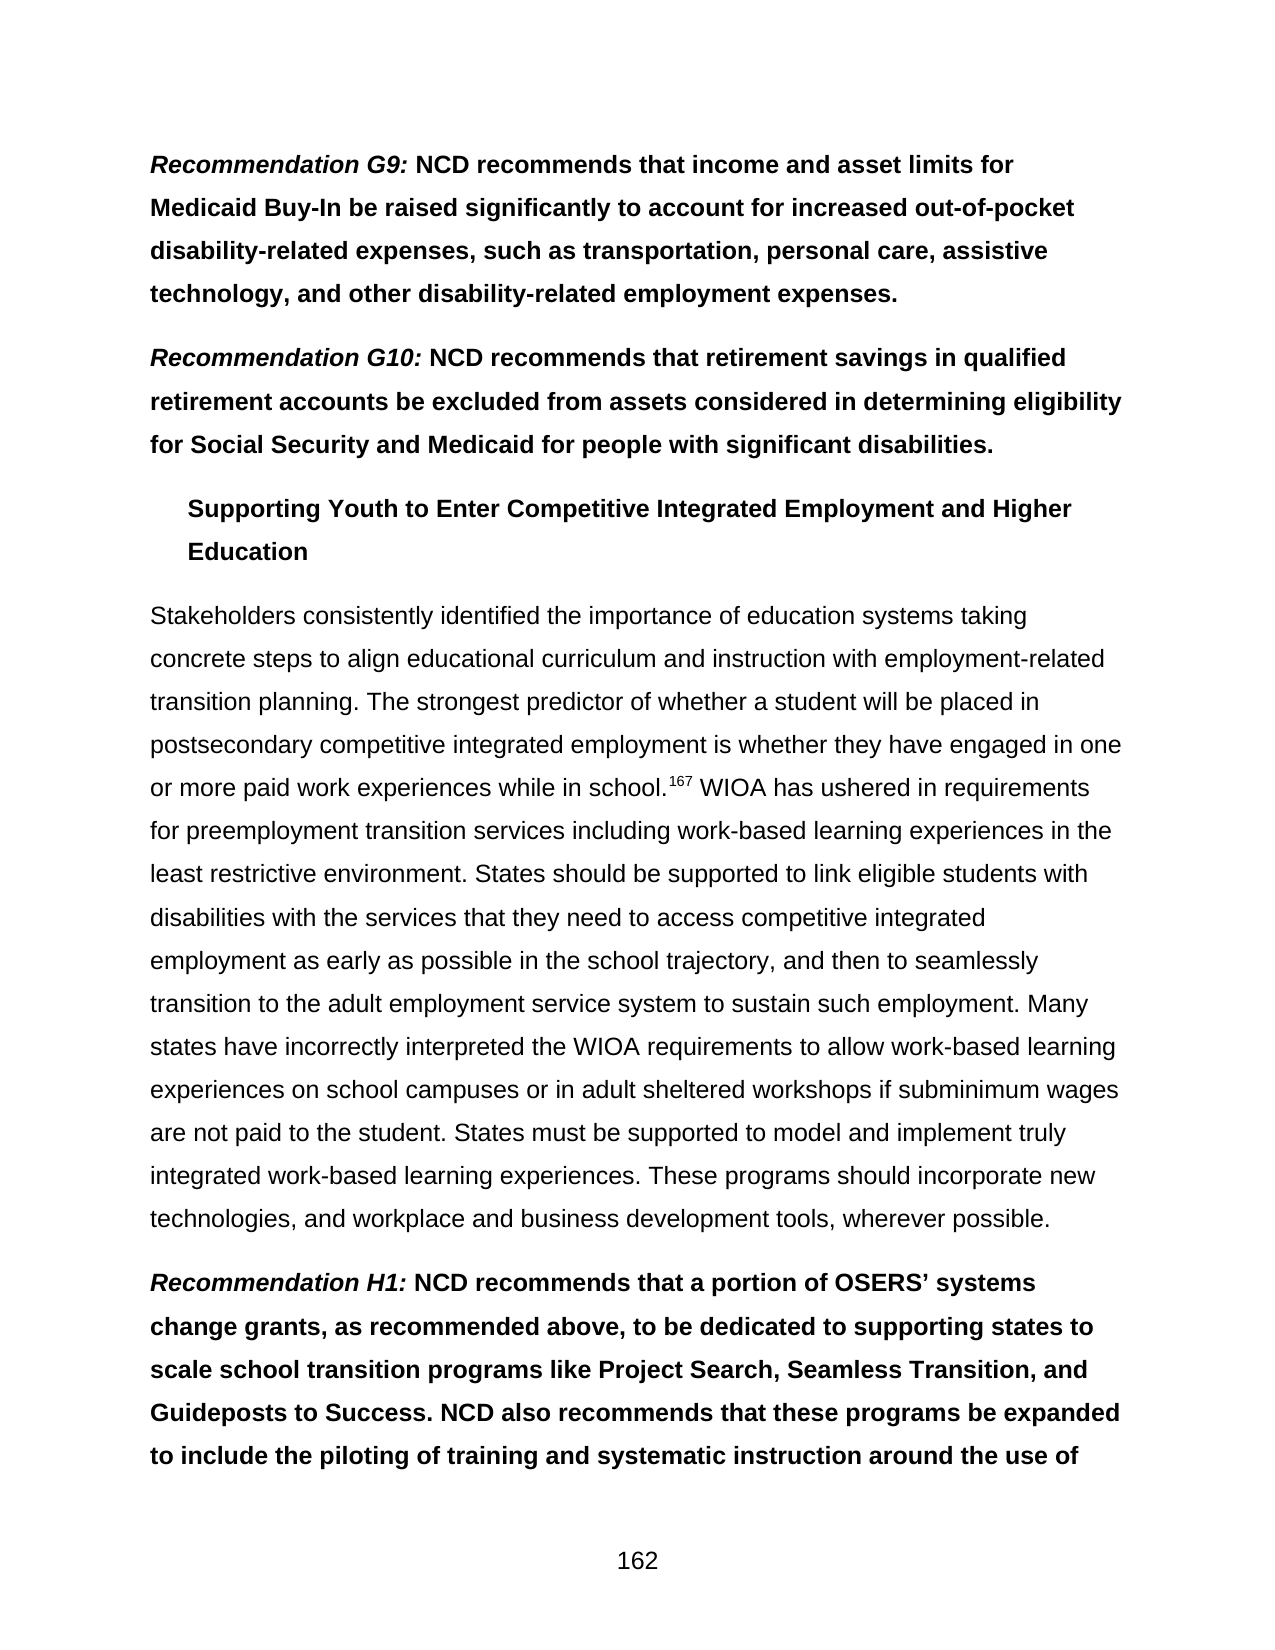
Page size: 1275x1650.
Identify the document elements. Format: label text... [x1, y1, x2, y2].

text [150, 1268, 1125, 1469]
text Supporting Youth to Enter Competitive Integrated Employment and Higher Education [187, 493, 1087, 565]
text Recommendation G9: NCD recommends that income and asset limits for Medicaid Buy-In be raised significantly to account for increased out-of-pocket disability-related expenses, such as transportation, personal care, assistive technology, and other disability-related employment expenses. [150, 150, 1125, 308]
text Stakeholders consistently identified the importance of education systems taking concrete steps to align educational curriculum and instruction with employment-related transition planning. The strongest predictor of whether a student will be placed in postsecondary competitive integrated employment is whether they have engaged in one or more paid work experiences while in school. WIOA has ushered in requirements for preemployment transition services including work-based learning experiences in the least restrictive environment. States should be supported to link eligible students with disabilities with the services that they need to access competitive integrated employment as early as possible in the school trajectory, and then to seamlessly transition to the adult employment service system to sustain such employment. Many states have incorrectly interpreted the WIOA requirements to allow work-based learning experiences on school campuses or in adult sheltered workshops if subminimum wages are not paid to the student. States must be supported to model and implement truly integrated work-based learning experiences. These programs should incorporate new technologies, and workplace and business development tools, wherever possible. [150, 601, 1125, 1233]
text Recommendation G10: NCD recommends that retirement savings in qualified retirement accounts be excluded from assets considered in determining eligibility for Social Security and Medicaid for people with significant disabilities. [150, 343, 1125, 458]
